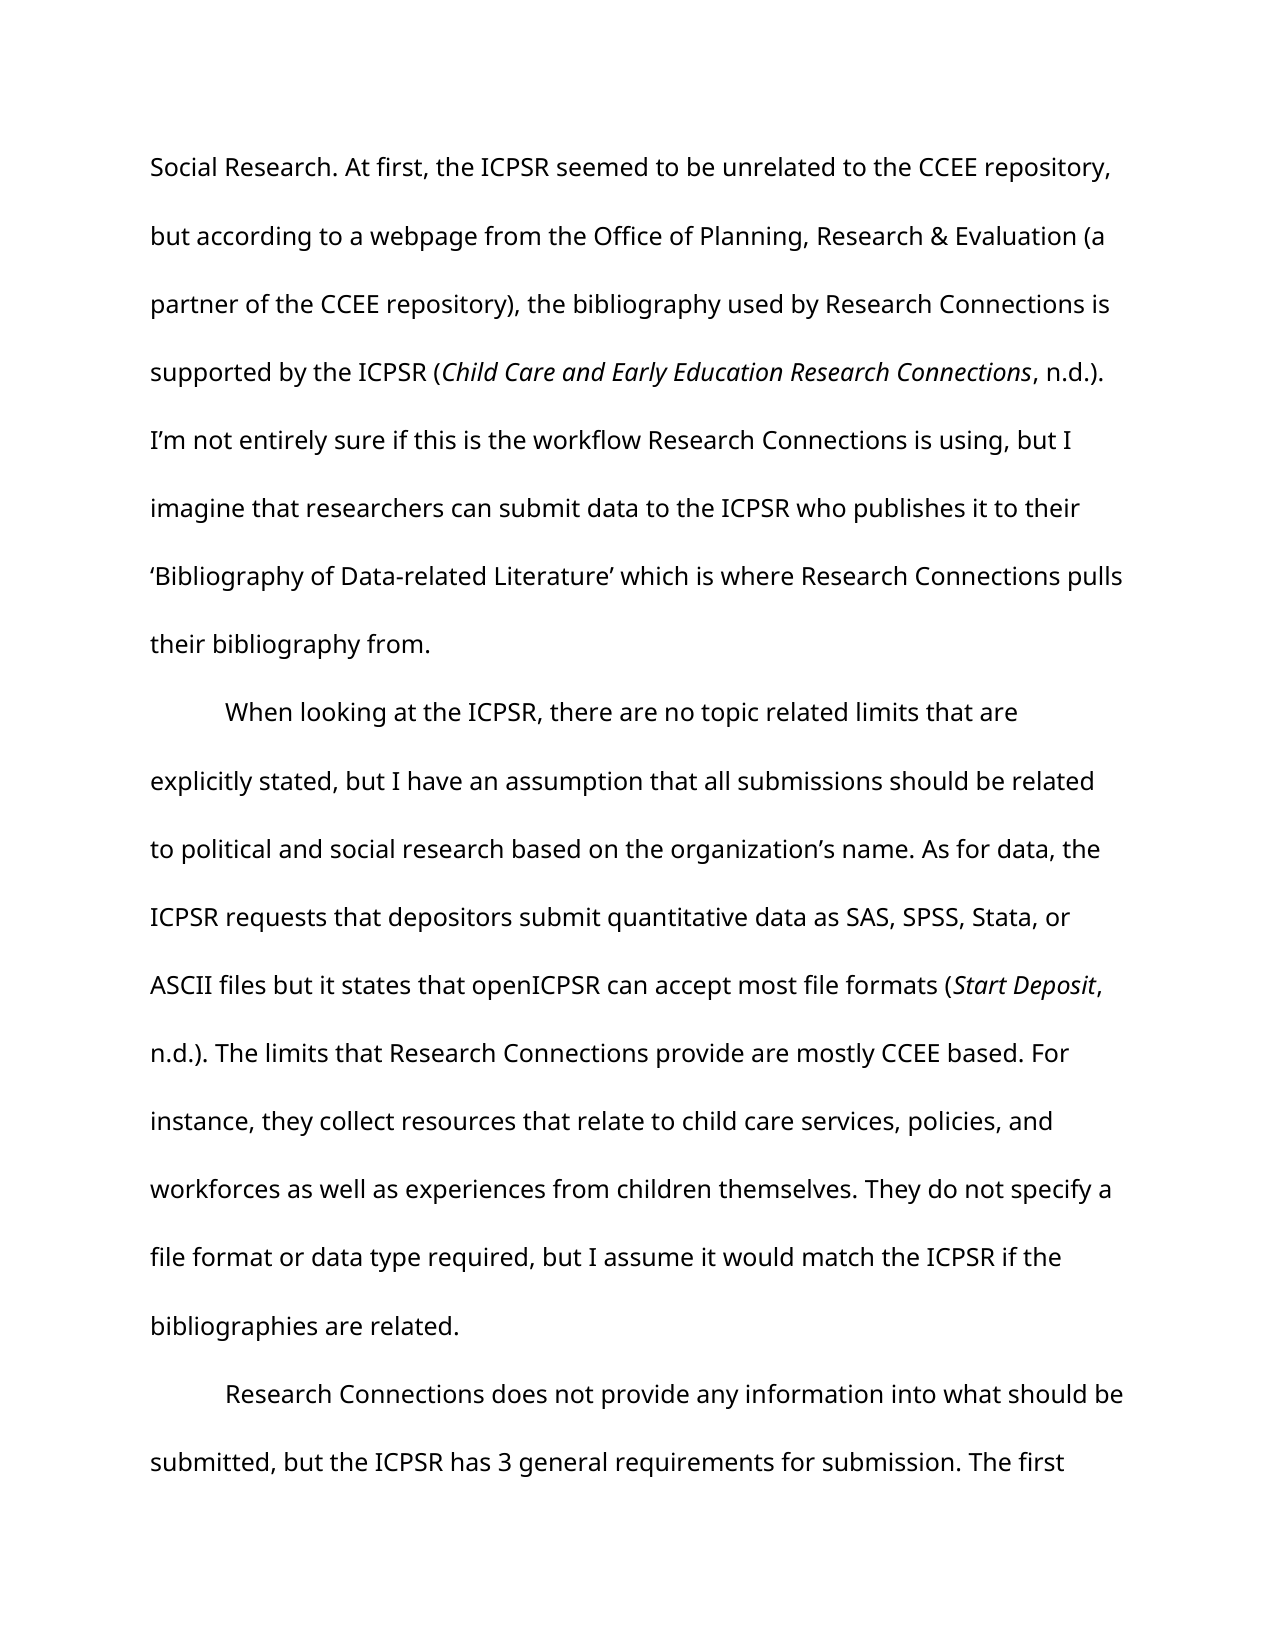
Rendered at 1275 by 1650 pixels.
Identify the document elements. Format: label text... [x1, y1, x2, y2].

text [150, 1376, 1125, 1478]
text When looking at the ICPSR, there are no topic related limits that are explicitly stated, but I have an assumption that all submissions should be related to political and social research based on the organization’s name. As for data, the ICPSR requests that depositors submit quantitative data as SAS, SPSS, Stata, or ASCII files but it states that openICPSR can accept most file formats (Start Deposit, n.d.). The limits that Research Connections provide are mostly CCEE based. For instance, they collect resources that relate to child care services, policies, and workforces as well as experiences from children themselves. They do not specify a file format or data type required, but I assume it would match the ICPSR if the bibliographies are related. [150, 695, 1125, 1342]
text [150, 150, 1125, 661]
